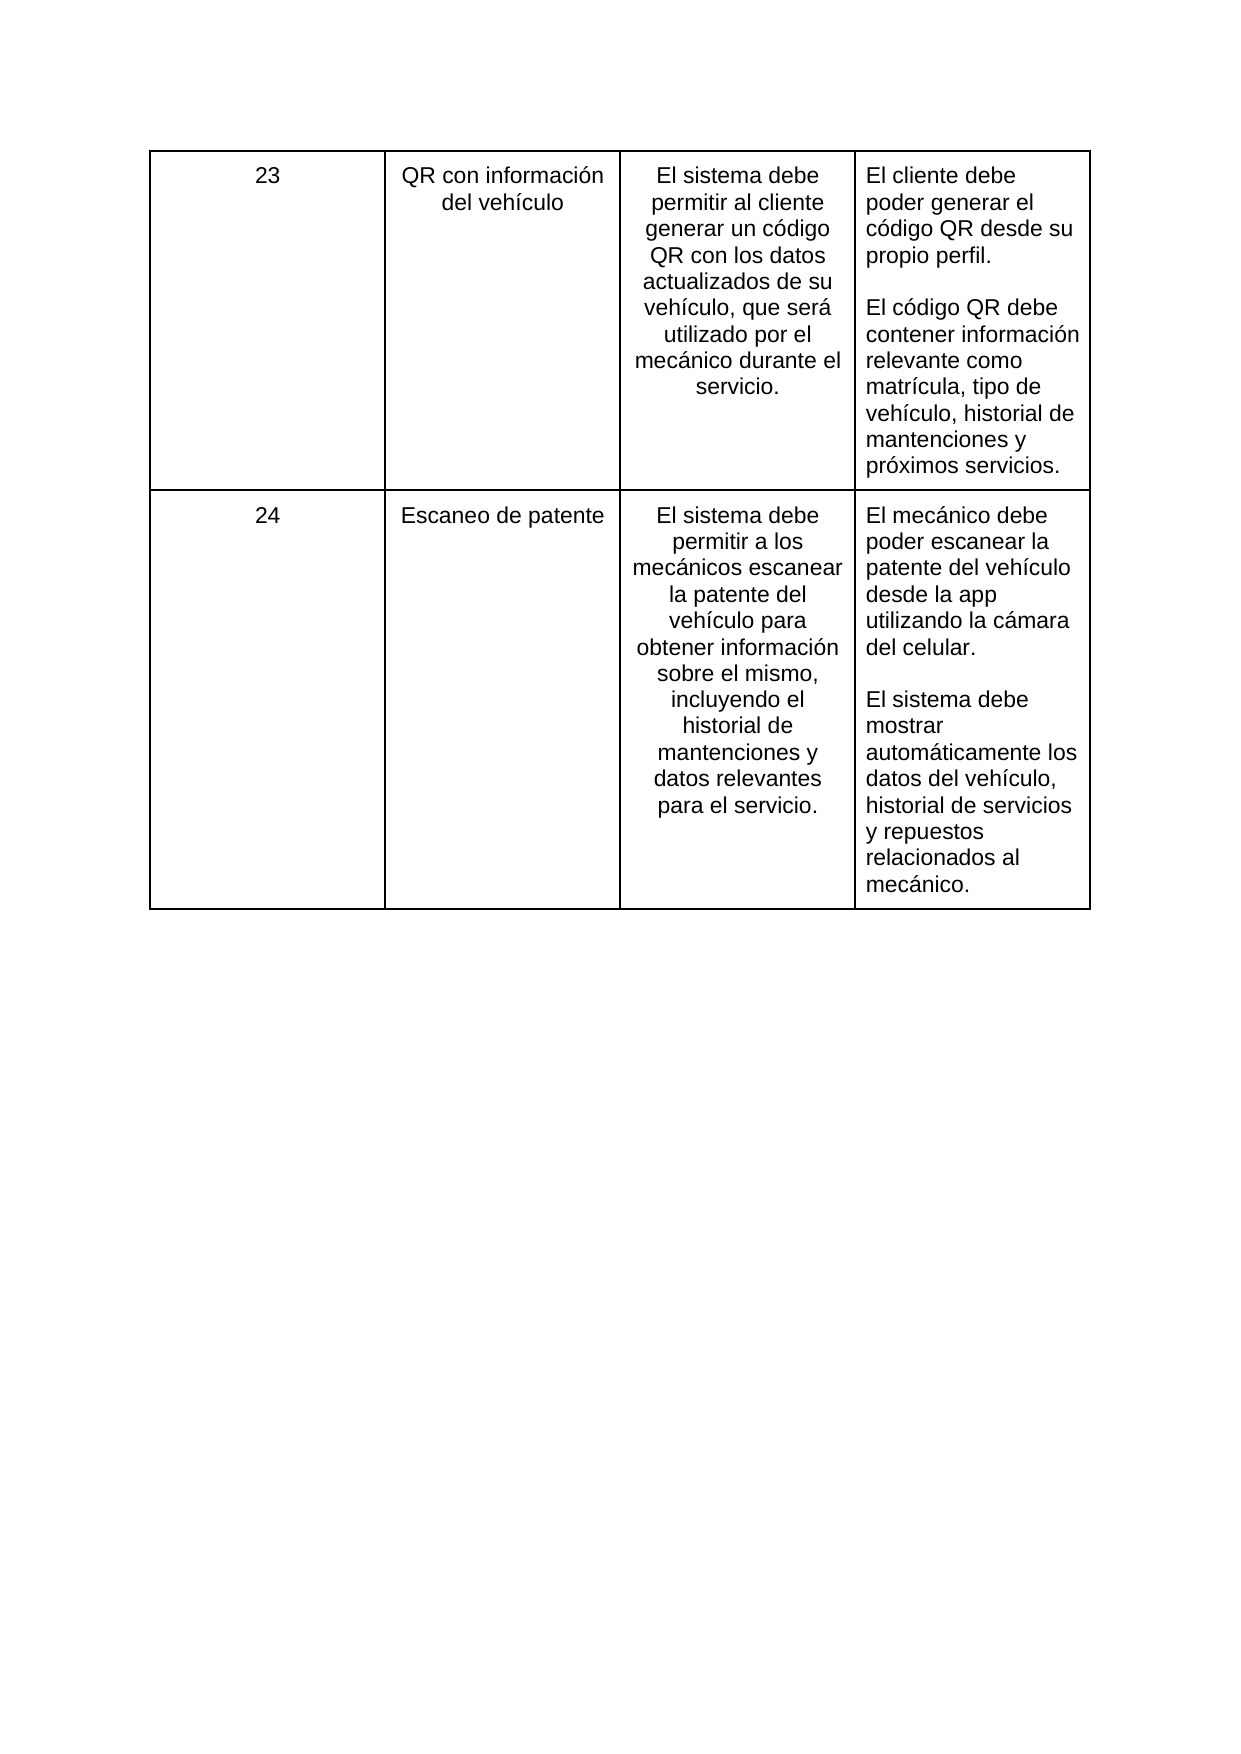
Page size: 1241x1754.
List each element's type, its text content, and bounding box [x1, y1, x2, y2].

table_cell El sistema debe permitir al cliente generar un código QR con los datos actualizados de su vehículo, que será utilizado por el mecánico durante el servicio. [621, 152, 854, 489]
table_cell 23 [151, 152, 384, 489]
table_cell QR con información del vehículo [386, 152, 619, 489]
table_cell El mecánico debe poder escanear la patente del vehículo desde la app utilizando la cámara del celular. El sistema debe mostrar automáticamente los datos del vehículo, historial de servicios y repuestos relacionados al mecánico. [856, 491, 1089, 907]
table_cell Escaneo de patente [386, 491, 619, 907]
table_cell 24 [151, 491, 384, 907]
table_cell El sistema debe permitir a los mecánicos escanear la patente del vehículo para obtener información sobre el mismo, incluyendo el historial de mantenciones y datos relevantes para el servicio. [621, 491, 854, 907]
